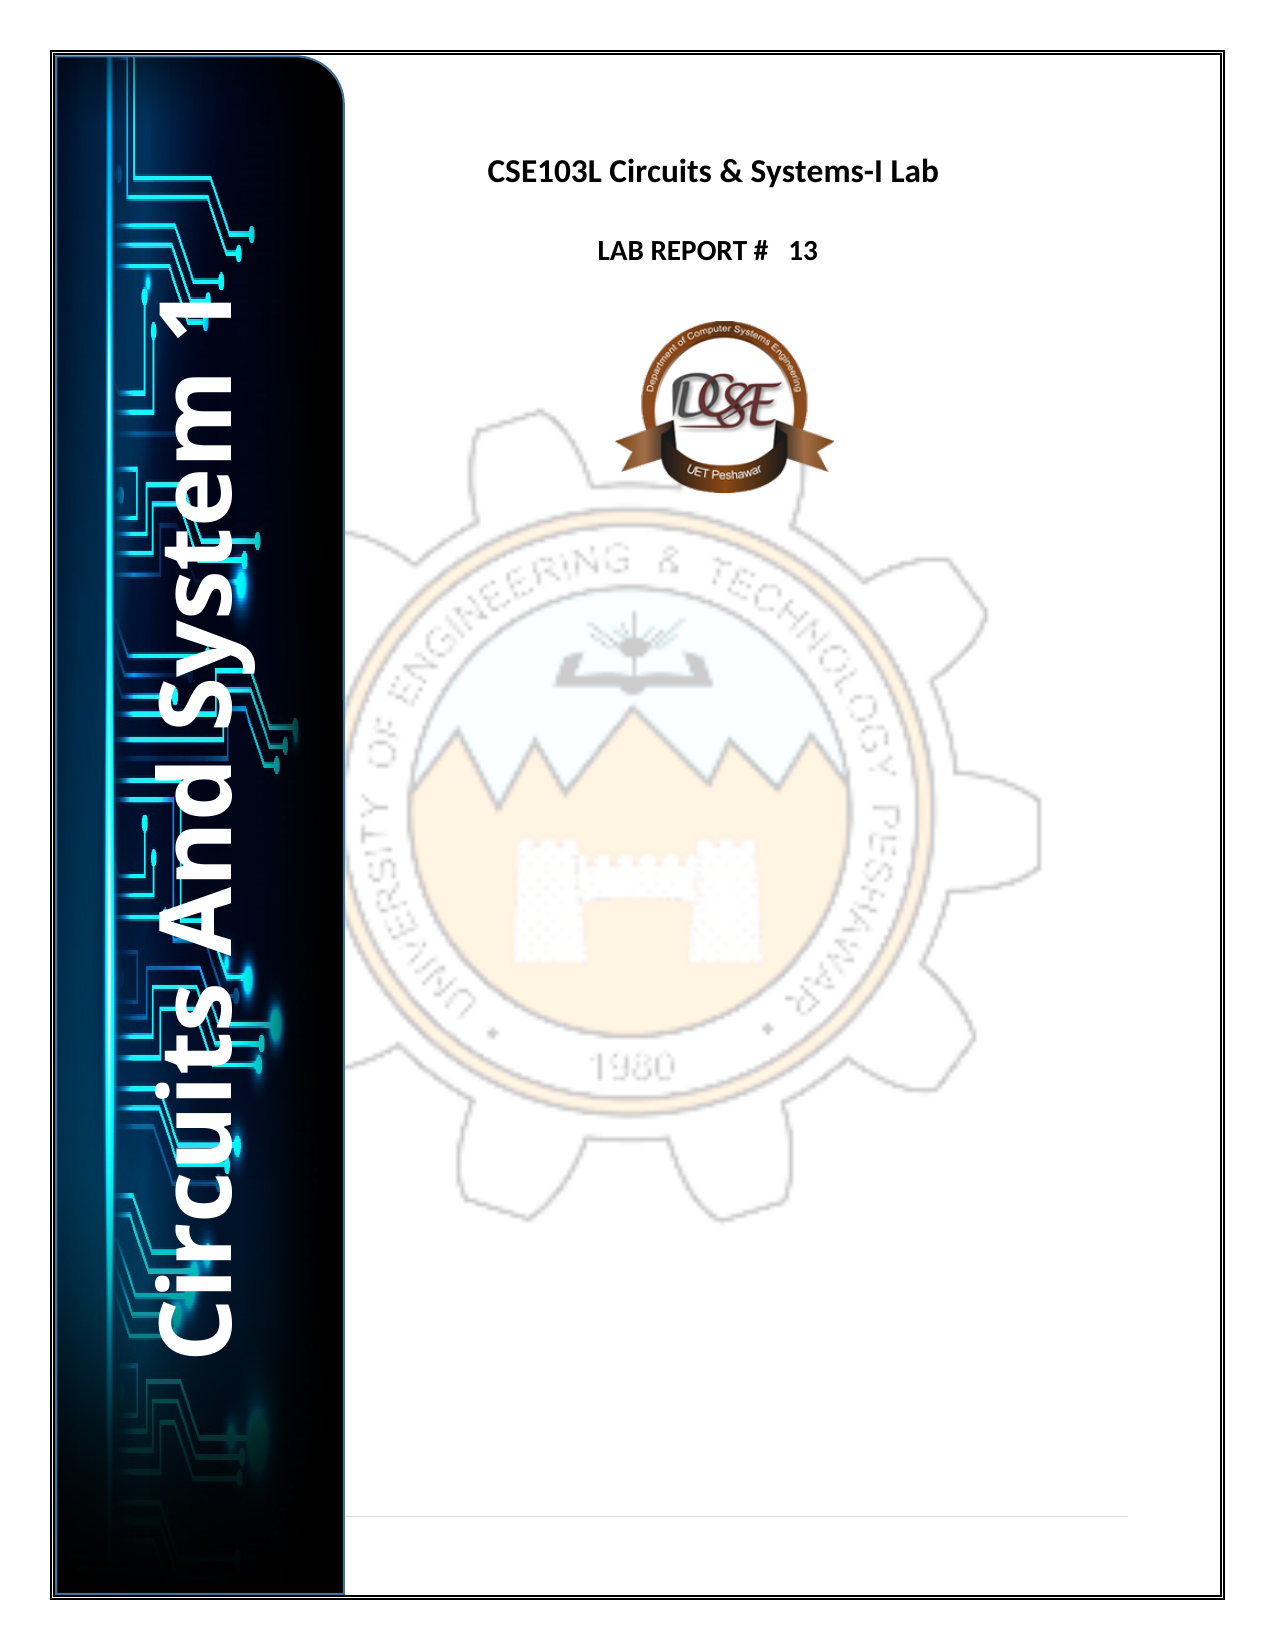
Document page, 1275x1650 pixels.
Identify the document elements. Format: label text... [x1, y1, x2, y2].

picture [58, 58, 342, 1592]
text LAB REPORT # 13 [487, 232, 1167, 267]
picture [615, 321, 834, 493]
text CSE103L Circuits & Systems-I Lab [412, 150, 1167, 191]
